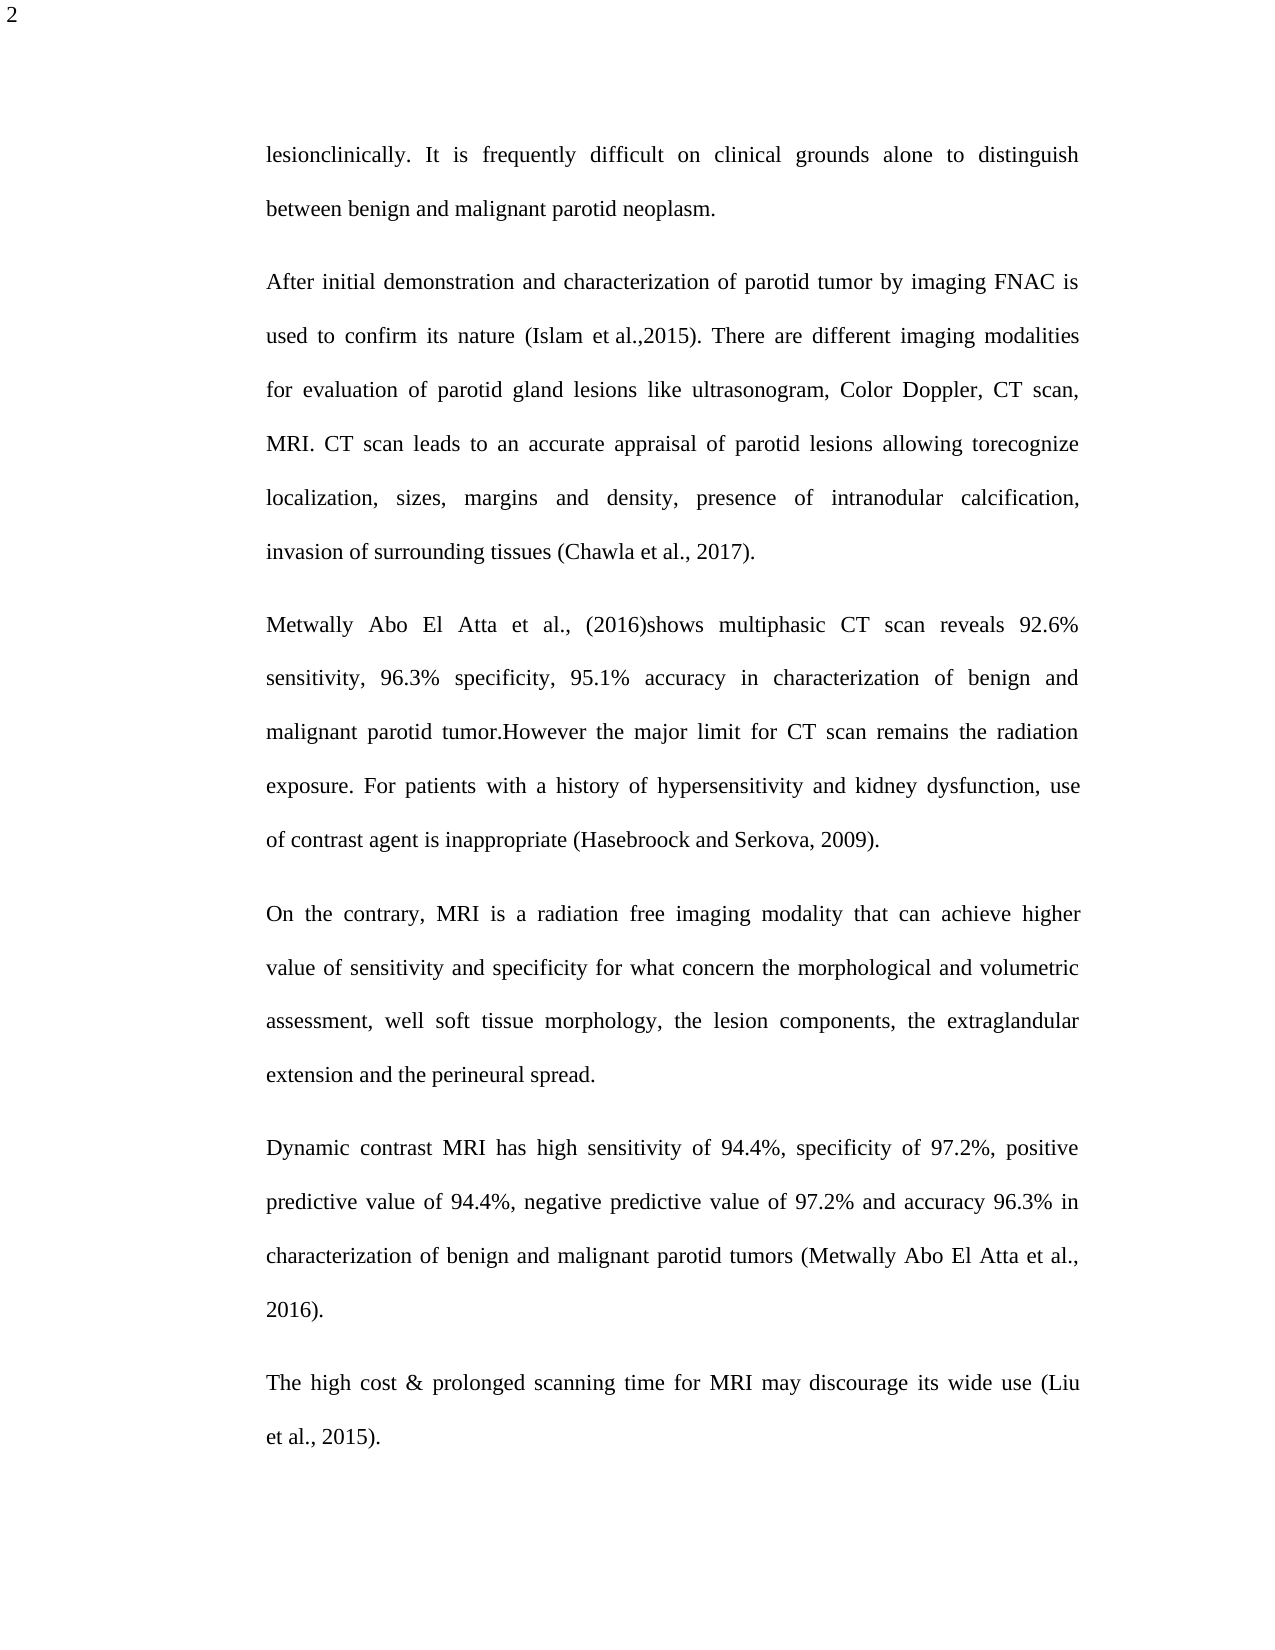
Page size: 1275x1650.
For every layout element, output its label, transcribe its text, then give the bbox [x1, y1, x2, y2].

text On the contrary, MRI is a radiation free imaging modality that can achieve higher value of sensitivity and specificity for what concern the morphological and volumetric assessment, well soft tissue morphology, the lesion components, the extraglandular extension and the perineural spread. [266, 899, 1081, 1088]
text The high cost & prolonged scanning time for MRI may discourage its wide use (Liu et al., 2015). [266, 1369, 1080, 1449]
text After initial demonstration and characterization of parotid tumor by imaging FNAC is used to confirm its nature (Islam et al.,2015). There are different imaging modalities for evaluation of parotid gland lesions like ultrasonogram, Color Doppler, CT scan, MRI. CT scan leads to an accurate appraisal of parotid lesions allowing torecognize localization, sizes, margins and density, presence of intranodular calcification, invasion of surrounding tissues (Chawla et al., 2017). [266, 268, 1080, 564]
text Dynamic contrast MRI has high sensitivity of 94.4%, specificity of 97.2%, positive predictive value of 94.4%, negative predictive value of 97.2% and accuracy 96.3% in characterization of benign and malignant parotid tumors (Metwally Abo El Atta et al., 2016). [266, 1134, 1080, 1322]
text lesionclinically. It is frequently difficult on clinical grounds alone to distinguish between benign and malignant parotid neoplasm. [266, 141, 1080, 221]
text Metwally Abo El Atta et al., (2016)shows multiphasic CT scan reveals 92.6% sensitivity, 96.3% specificity, 95.1% accuracy in characterization of benign and malignant parotid tumor.However the major limit for CT scan remains the radiation exposure. For patients with a history of hypersensitivity and kidney dysfunction, use of contrast agent is inappropriate (Hasebroock and Serkova, 2009). [266, 611, 1080, 852]
